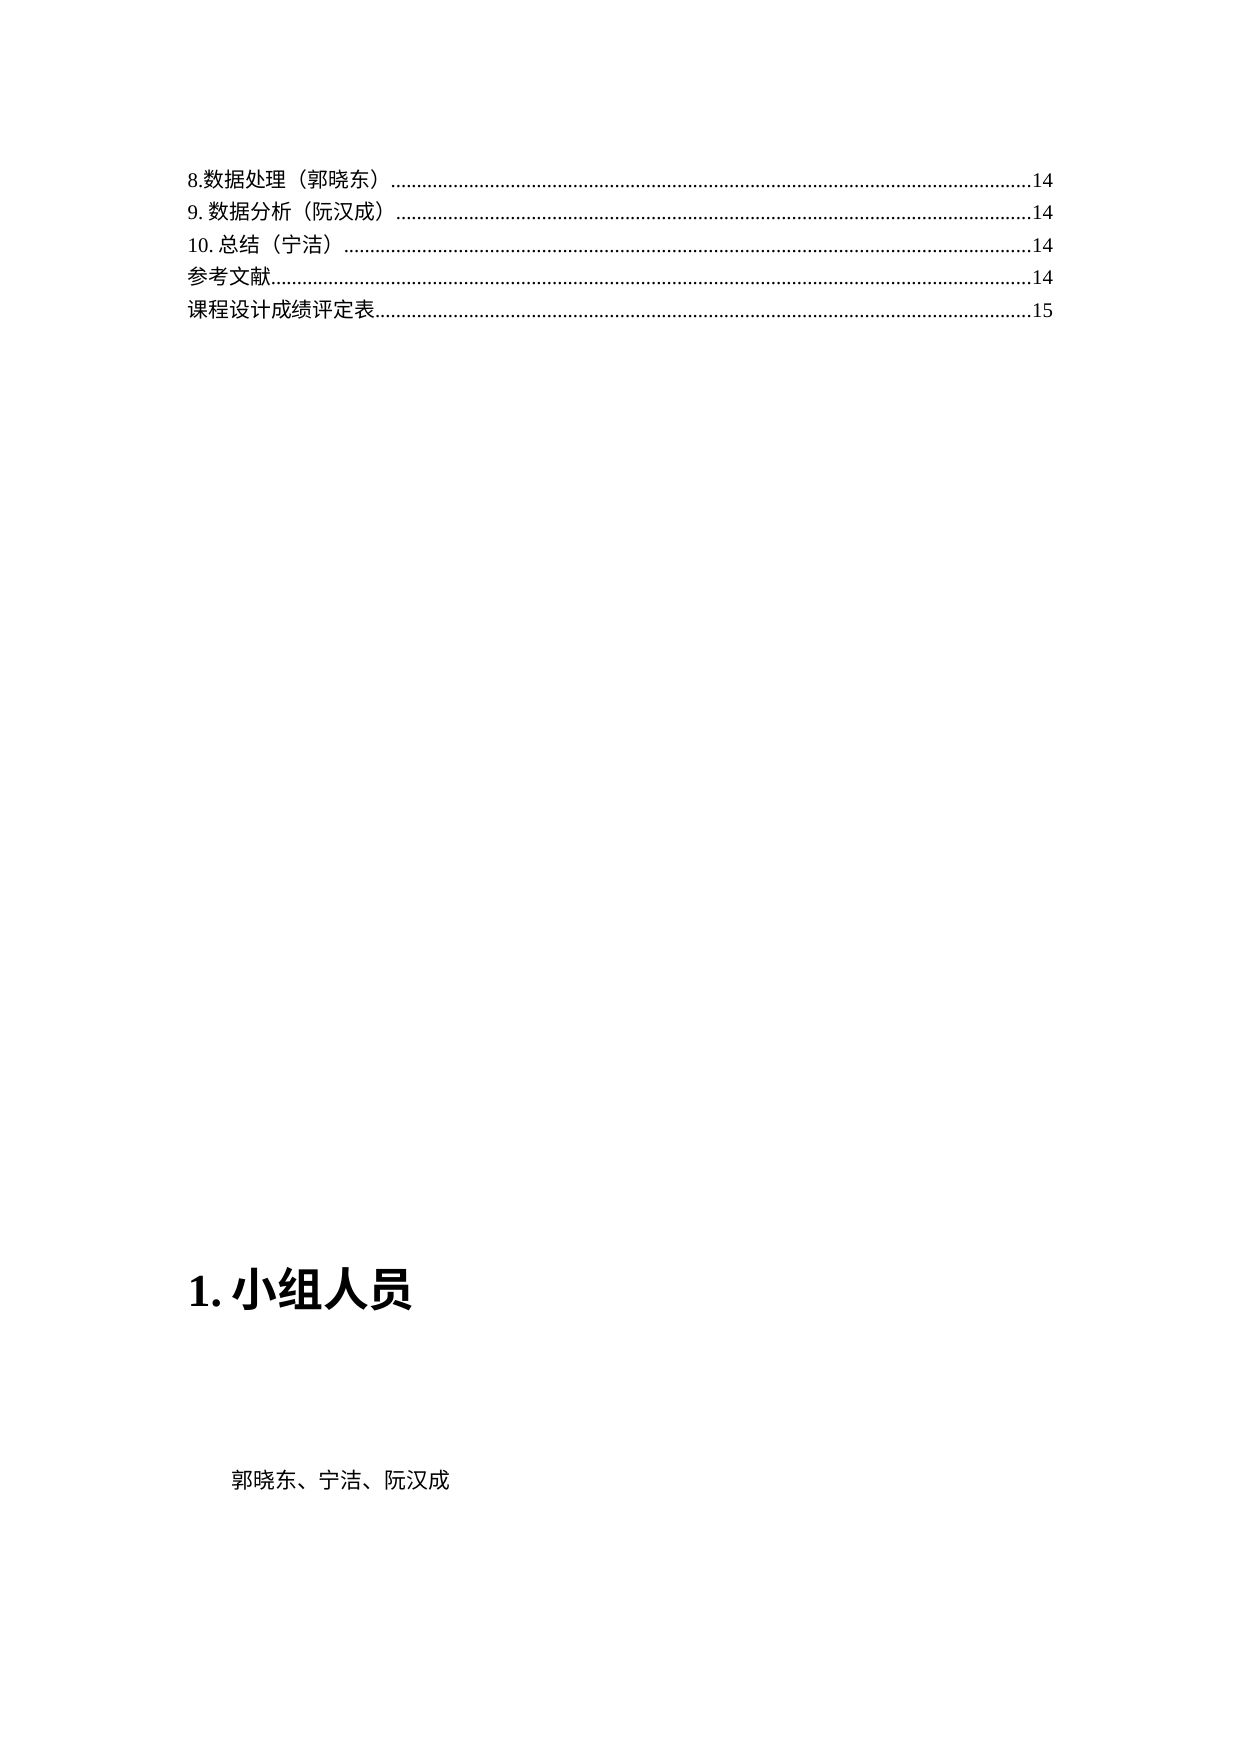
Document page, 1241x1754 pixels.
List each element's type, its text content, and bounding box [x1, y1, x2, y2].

text 郭晓东、宁洁、阮汉成 [187, 1463, 1053, 1495]
subtitle 小组人员 [187, 1237, 1053, 1335]
